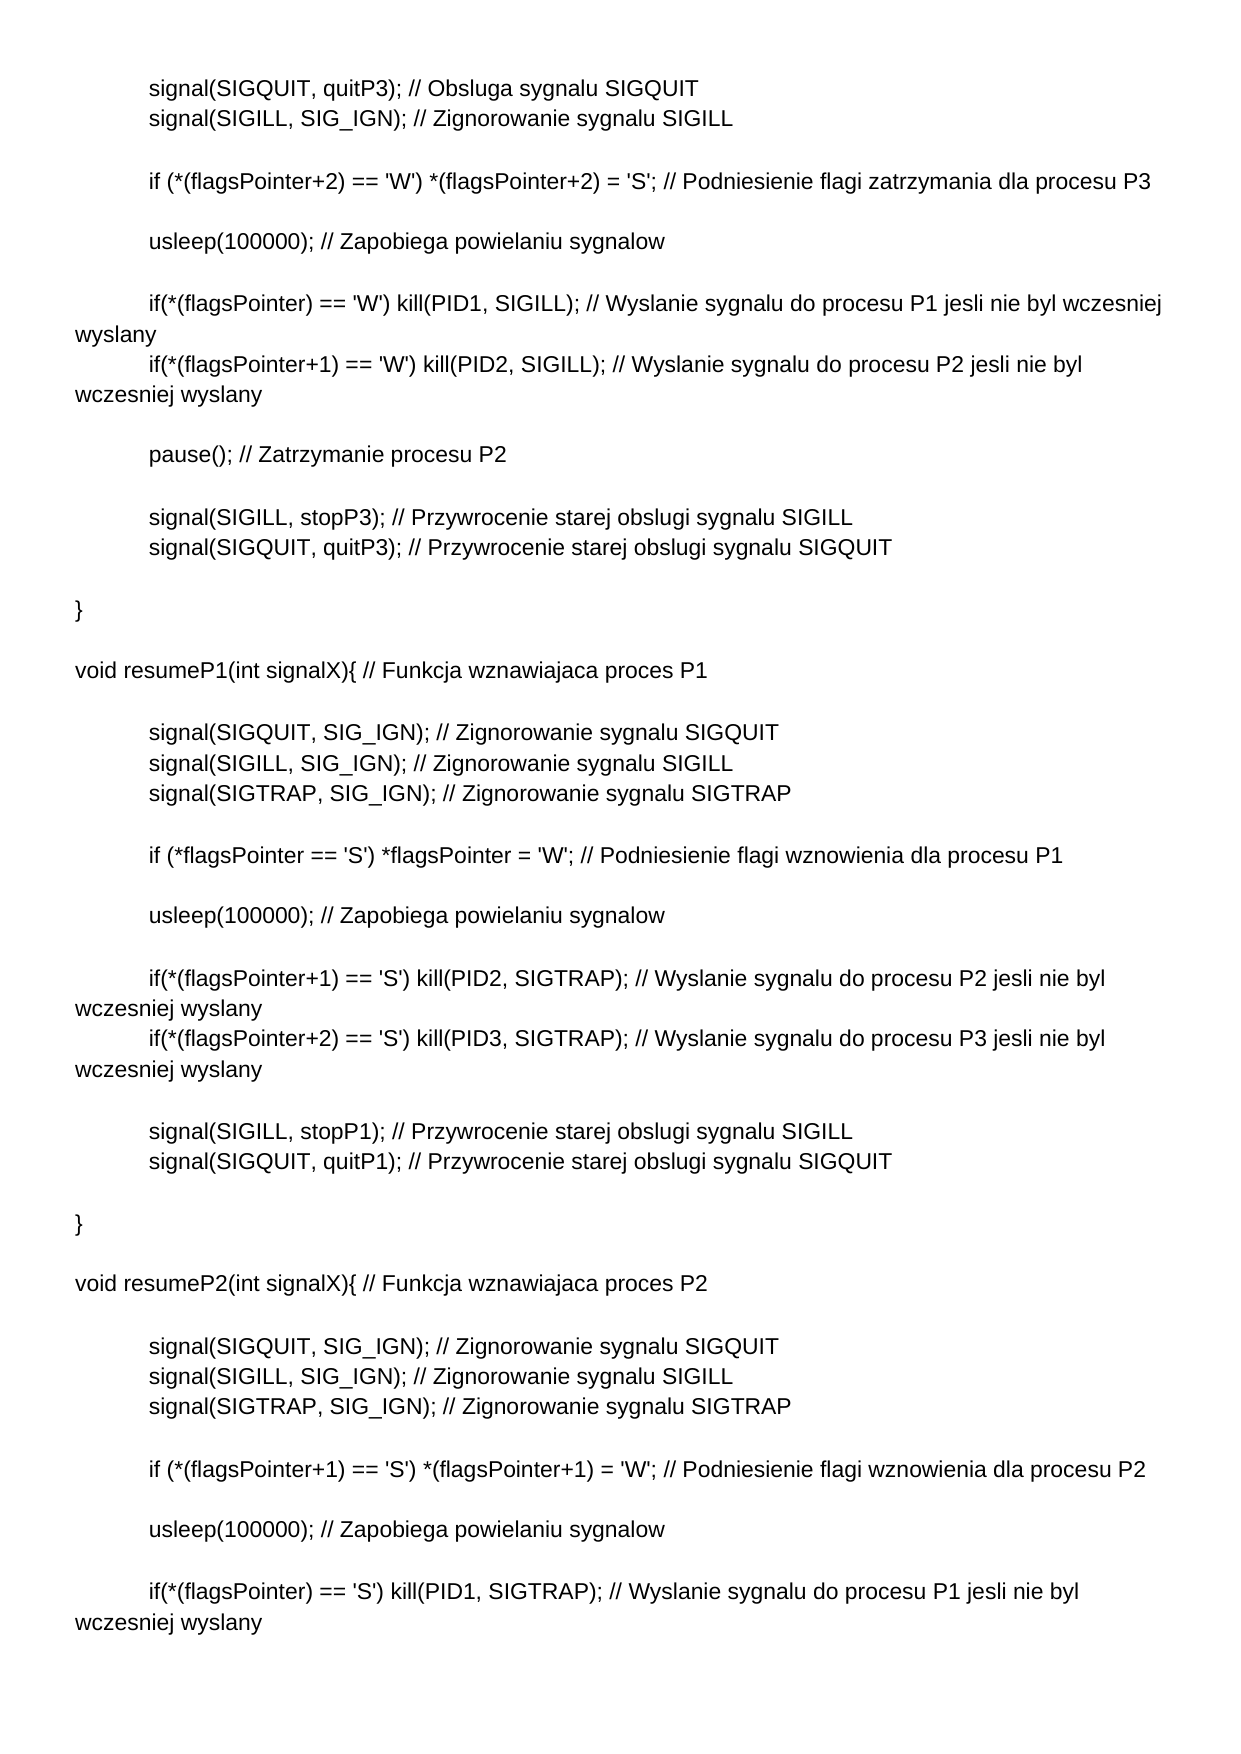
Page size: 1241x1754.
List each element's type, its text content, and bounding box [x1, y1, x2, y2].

text signal(SIGQUIT, quitP3); // Przywrocenie starej obslugi sygnalu SIGQUIT [75, 534, 1165, 560]
text } [75, 596, 1165, 623]
text signal(SIGQUIT, quitP1); // Przywrocenie starej obslugi sygnalu SIGQUIT [75, 1148, 1165, 1174]
text if (*(flagsPointer+2) == 'W') *(flagsPointer+2) = 'S'; // Podniesienie flagi zatrzymania dla procesu P3 [75, 168, 1165, 194]
text void resumeP2(int signalX){ // Funkcja wznawiajaca proces P2 [75, 1270, 1165, 1297]
text void resumeP1(int signalX){ // Funkcja wznawiajaca proces P1 [75, 657, 1165, 683]
text signal(SIGTRAP, SIG_IGN); // Zignorowanie sygnalu SIGTRAP [75, 1393, 1165, 1419]
text if(*(flagsPointer+1) == 'W') kill(PID2, SIGILL); // Wyslanie sygnalu do procesu P2 jesli nie byl wczesniej wyslany [75, 351, 1165, 407]
text signal(SIGQUIT, SIG_IGN); // Zignorowanie sygnalu SIGQUIT [75, 1333, 1165, 1359]
text signal(SIGILL, SIG_IGN); // Zignorowanie sygnalu SIGILL [75, 749, 1165, 776]
text if (*(flagsPointer+1) == 'S') *(flagsPointer+1) = 'W'; // Podniesienie flagi wznowienia dla procesu P2 [75, 1456, 1165, 1482]
text signal(SIGILL, stopP3); // Przywrocenie starej obslugi sygnalu SIGILL [75, 504, 1165, 530]
text usleep(100000); // Zapobiega powielaniu sygnalow [75, 228, 1165, 254]
text signal(SIGILL, stopP1); // Przywrocenie starej obslugi sygnalu SIGILL [75, 1118, 1165, 1144]
text if(*(flagsPointer) == 'W') kill(PID1, SIGILL); // Wyslanie sygnalu do procesu P1 jesli nie byl wczesniej wyslany [75, 290, 1165, 347]
text signal(SIGILL, SIG_IGN); // Zignorowanie sygnalu SIGILL [75, 105, 1165, 132]
text signal(SIGQUIT, SIG_IGN); // Zignorowanie sygnalu SIGQUIT [75, 719, 1165, 746]
text if(*(flagsPointer+1) == 'S') kill(PID2, SIGTRAP); // Wyslanie sygnalu do procesu P2 jesli nie byl wczesniej wyslany [75, 965, 1165, 1021]
text usleep(100000); // Zapobiega powielaniu sygnalow [75, 902, 1165, 929]
text signal(SIGTRAP, SIG_IGN); // Zignorowanie sygnalu SIGTRAP [75, 780, 1165, 806]
text signal(SIGILL, SIG_IGN); // Zignorowanie sygnalu SIGILL [75, 1363, 1165, 1389]
text signal(SIGQUIT, quitP3); // Obsluga sygnalu SIGQUIT [75, 75, 1165, 101]
text usleep(100000); // Zapobiega powielaniu sygnalow [75, 1516, 1165, 1542]
text pause(); // Zatrzymanie procesu P2 [75, 441, 1165, 468]
text } [75, 1210, 1165, 1236]
text if(*(flagsPointer) == 'S') kill(PID1, SIGTRAP); // Wyslanie sygnalu do procesu P1 jesli nie byl wczesniej wyslany [75, 1578, 1165, 1635]
text if(*(flagsPointer+2) == 'S') kill(PID3, SIGTRAP); // Wyslanie sygnalu do procesu P3 jesli nie byl wczesniej wyslany [75, 1025, 1165, 1082]
text if (*flagsPointer == 'S') *flagsPointer = 'W'; // Podniesienie flagi wznowienia dla procesu P1 [75, 842, 1165, 868]
